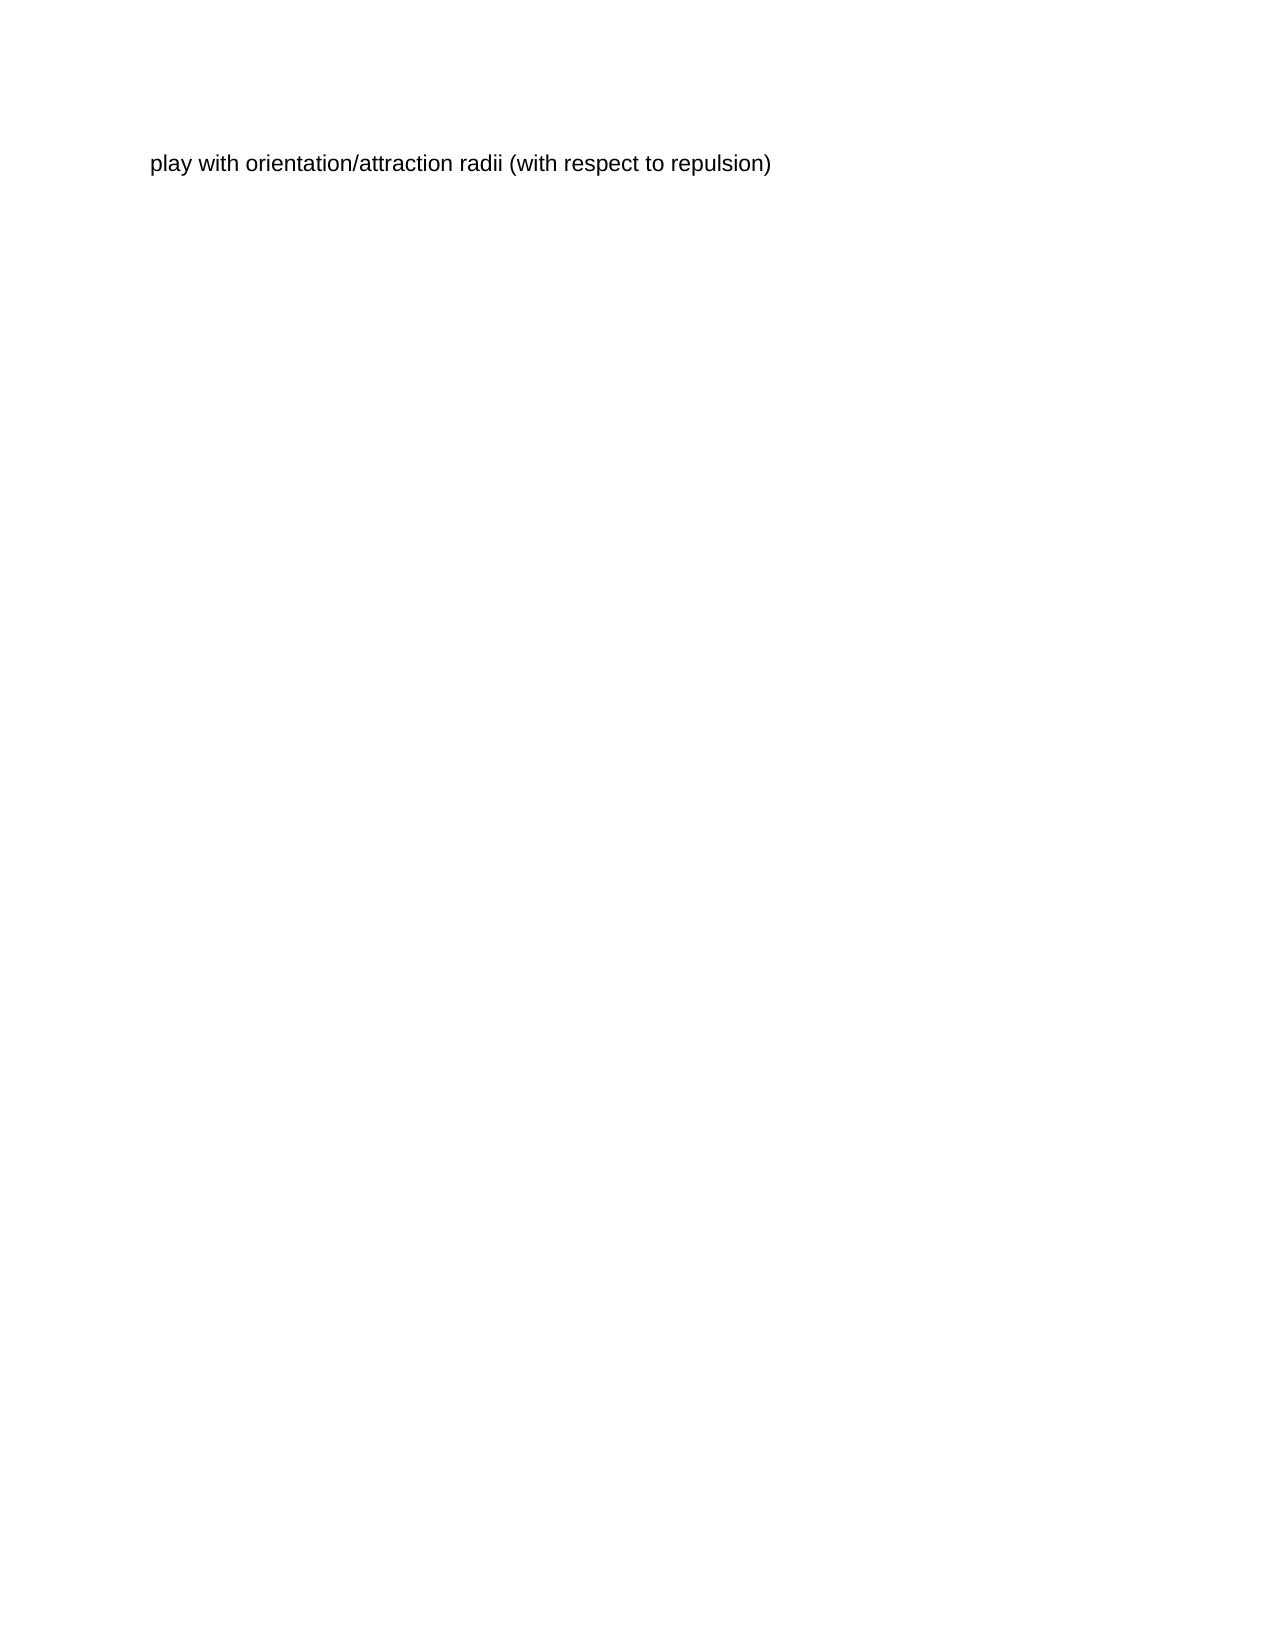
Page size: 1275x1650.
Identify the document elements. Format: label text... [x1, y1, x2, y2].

text play with orientation/attraction radii (with respect to repulsion) [150, 150, 1125, 176]
